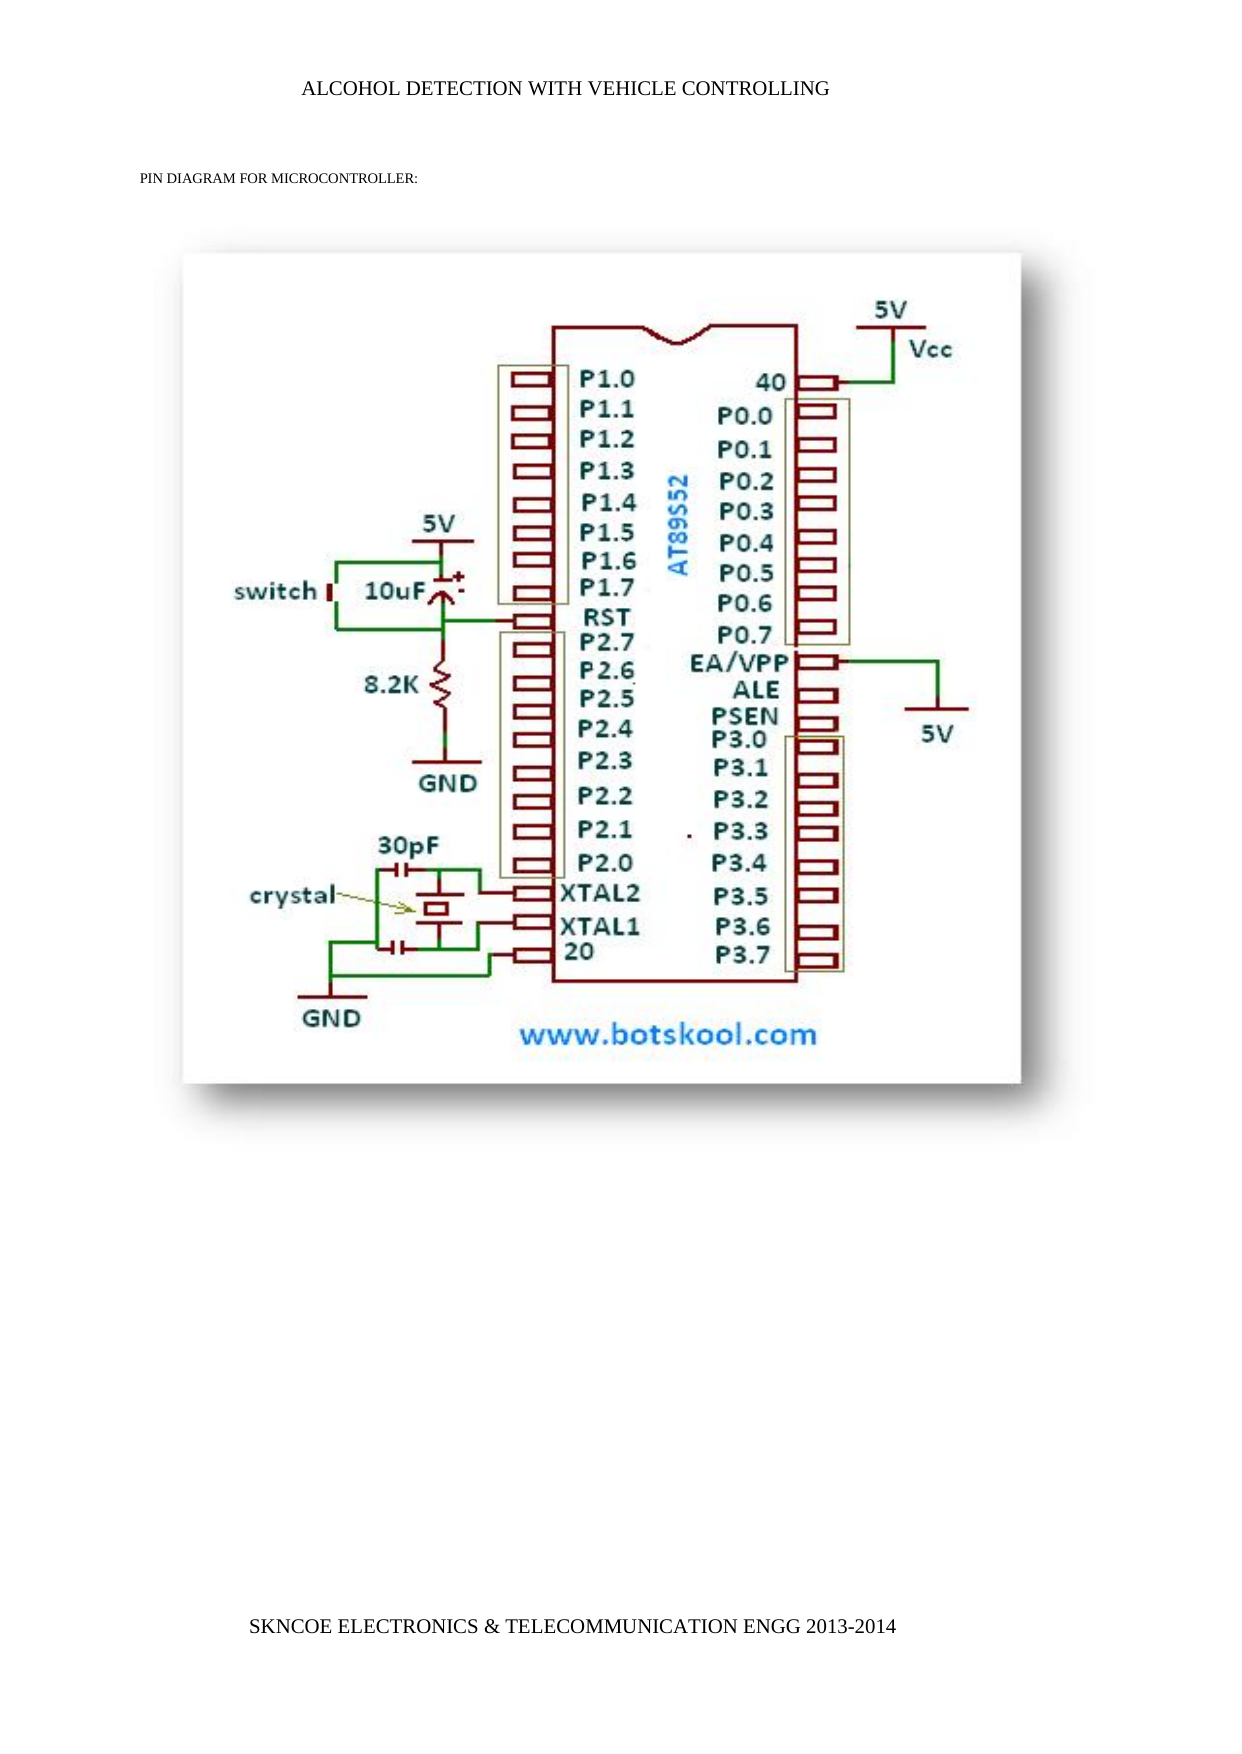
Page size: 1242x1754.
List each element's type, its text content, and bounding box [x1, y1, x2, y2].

picture [139, 213, 1105, 1160]
text PIN DIAGRAM FOR MICROCONTROLLER: [139, 170, 1104, 198]
